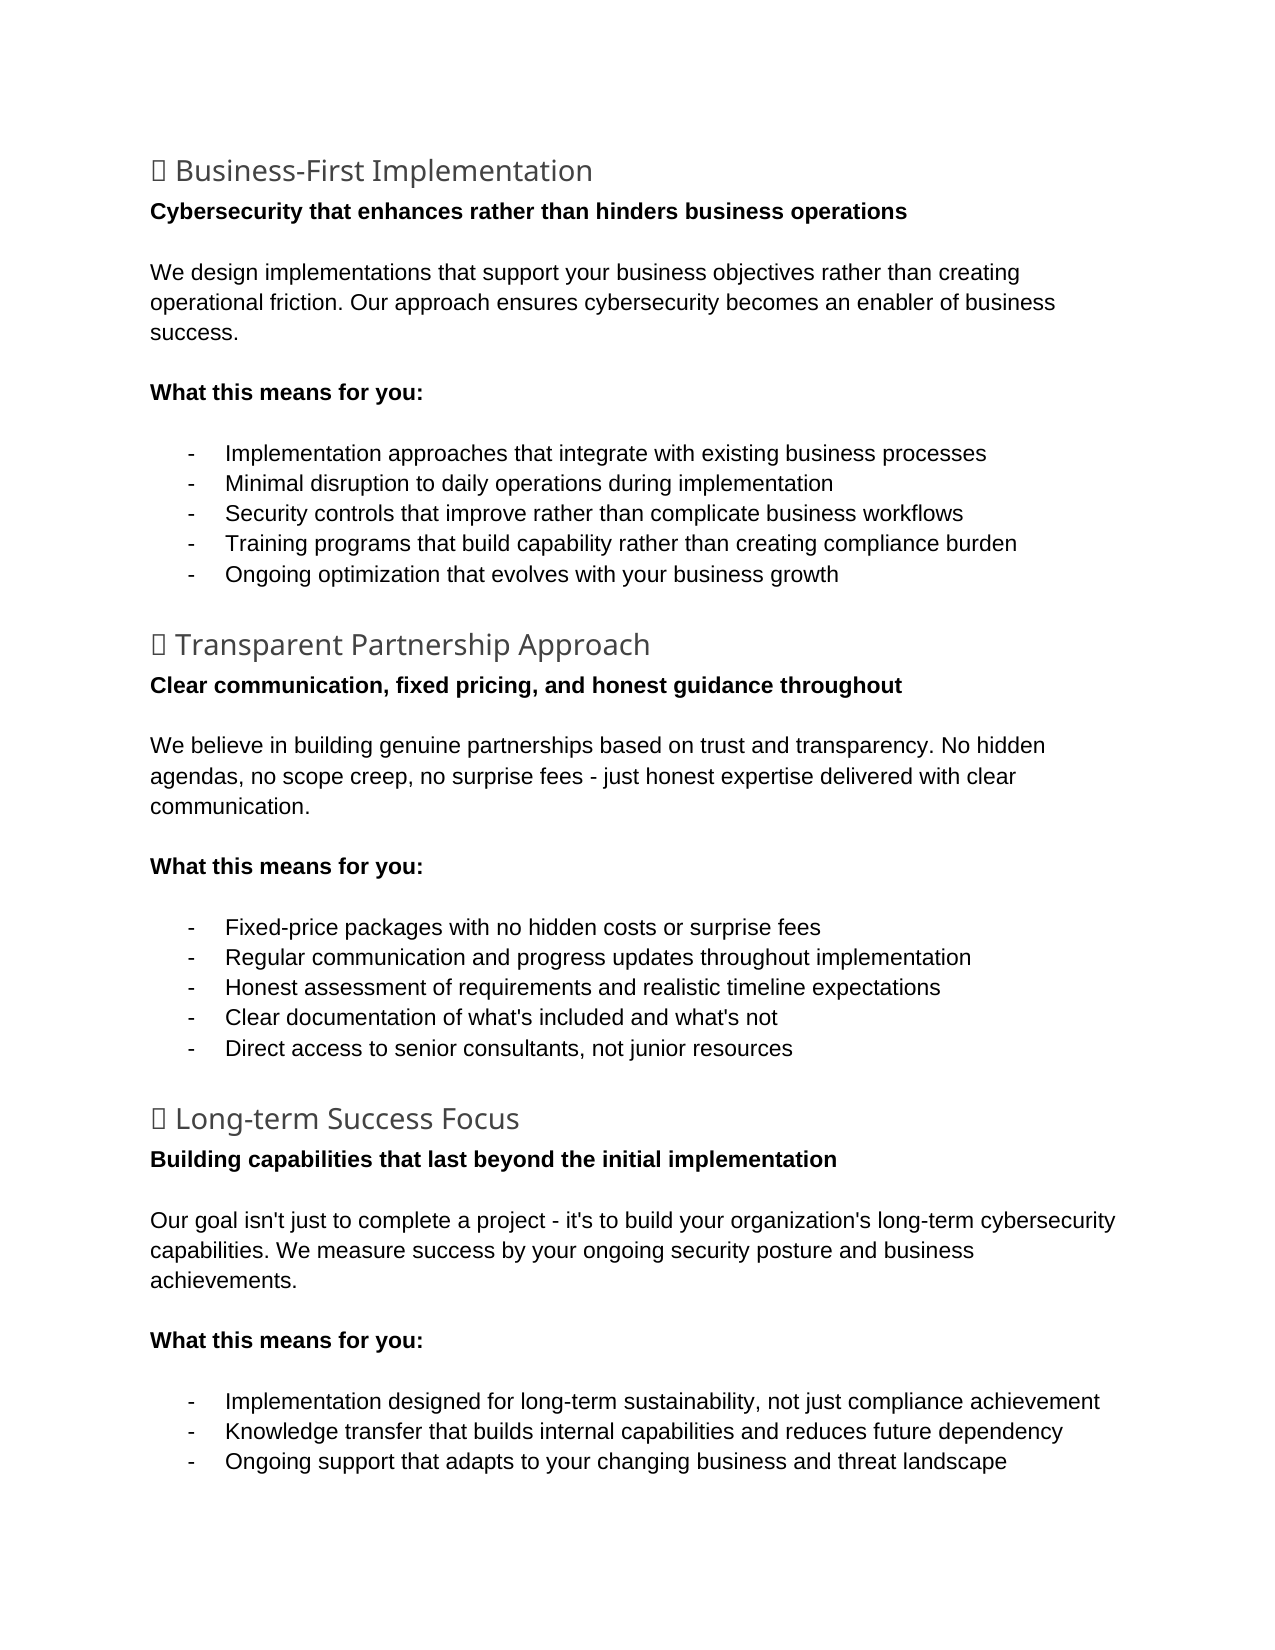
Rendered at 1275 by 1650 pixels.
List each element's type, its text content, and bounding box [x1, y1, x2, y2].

list Honest assessment of requirements and realistic timeline expectations [187, 974, 1125, 1001]
list Minimal disruption to daily operations during implementation [187, 470, 1125, 496]
list Fixed-price packages with no hidden costs or surprise fees [187, 914, 1125, 940]
subtitle ✅ Transparent Partnership Approach [150, 624, 1125, 664]
text We design implementations that support your business objectives rather than creating operational friction. Our approach ensures cybersecurity becomes an enabler of business success. [150, 258, 1125, 345]
subtitle ✅ Business-First Implementation [150, 150, 1125, 190]
list Security controls that improve rather than complicate business workflows [187, 500, 1125, 526]
text What this means for you: [150, 379, 1125, 406]
text What this means for you: [150, 853, 1125, 880]
list Training programs that build capability rather than creating compliance burden [187, 530, 1125, 557]
text Our goal isn't just to complete a project - it's to build your organization's long-term cybersecurity capabilities. We measure success by your ongoing security posture and business achievements. [150, 1207, 1125, 1293]
text Clear communication, fixed pricing, and honest guidance throughout [150, 672, 1125, 698]
list Regular communication and progress updates throughout implementation [187, 944, 1125, 970]
text We believe in building genuine partnerships based on trust and transparency. No hidden agendas, no scope creep, no surprise fees - just honest expertise delivered with clear communication. [150, 732, 1125, 819]
text What this means for you: [150, 1327, 1125, 1354]
list Ongoing support that adapts to your changing business and threat landscape [187, 1448, 1125, 1474]
list Knowledge transfer that builds internal capabilities and reduces future dependency [187, 1418, 1125, 1444]
list Implementation approaches that integrate with existing business processes [187, 440, 1125, 466]
list Implementation designed for long-term sustainability, not just compliance achievement [187, 1388, 1125, 1414]
subtitle ✅ Long-term Success Focus [150, 1098, 1125, 1138]
list Clear documentation of what's included and what's not [187, 1004, 1125, 1031]
text Building capabilities that last beyond the initial implementation [150, 1146, 1125, 1172]
text Cybersecurity that enhances rather than hinders business operations [150, 198, 1125, 224]
list Direct access to senior consultants, not junior resources [187, 1034, 1125, 1061]
list Ongoing optimization that evolves with your business growth [187, 561, 1125, 587]
